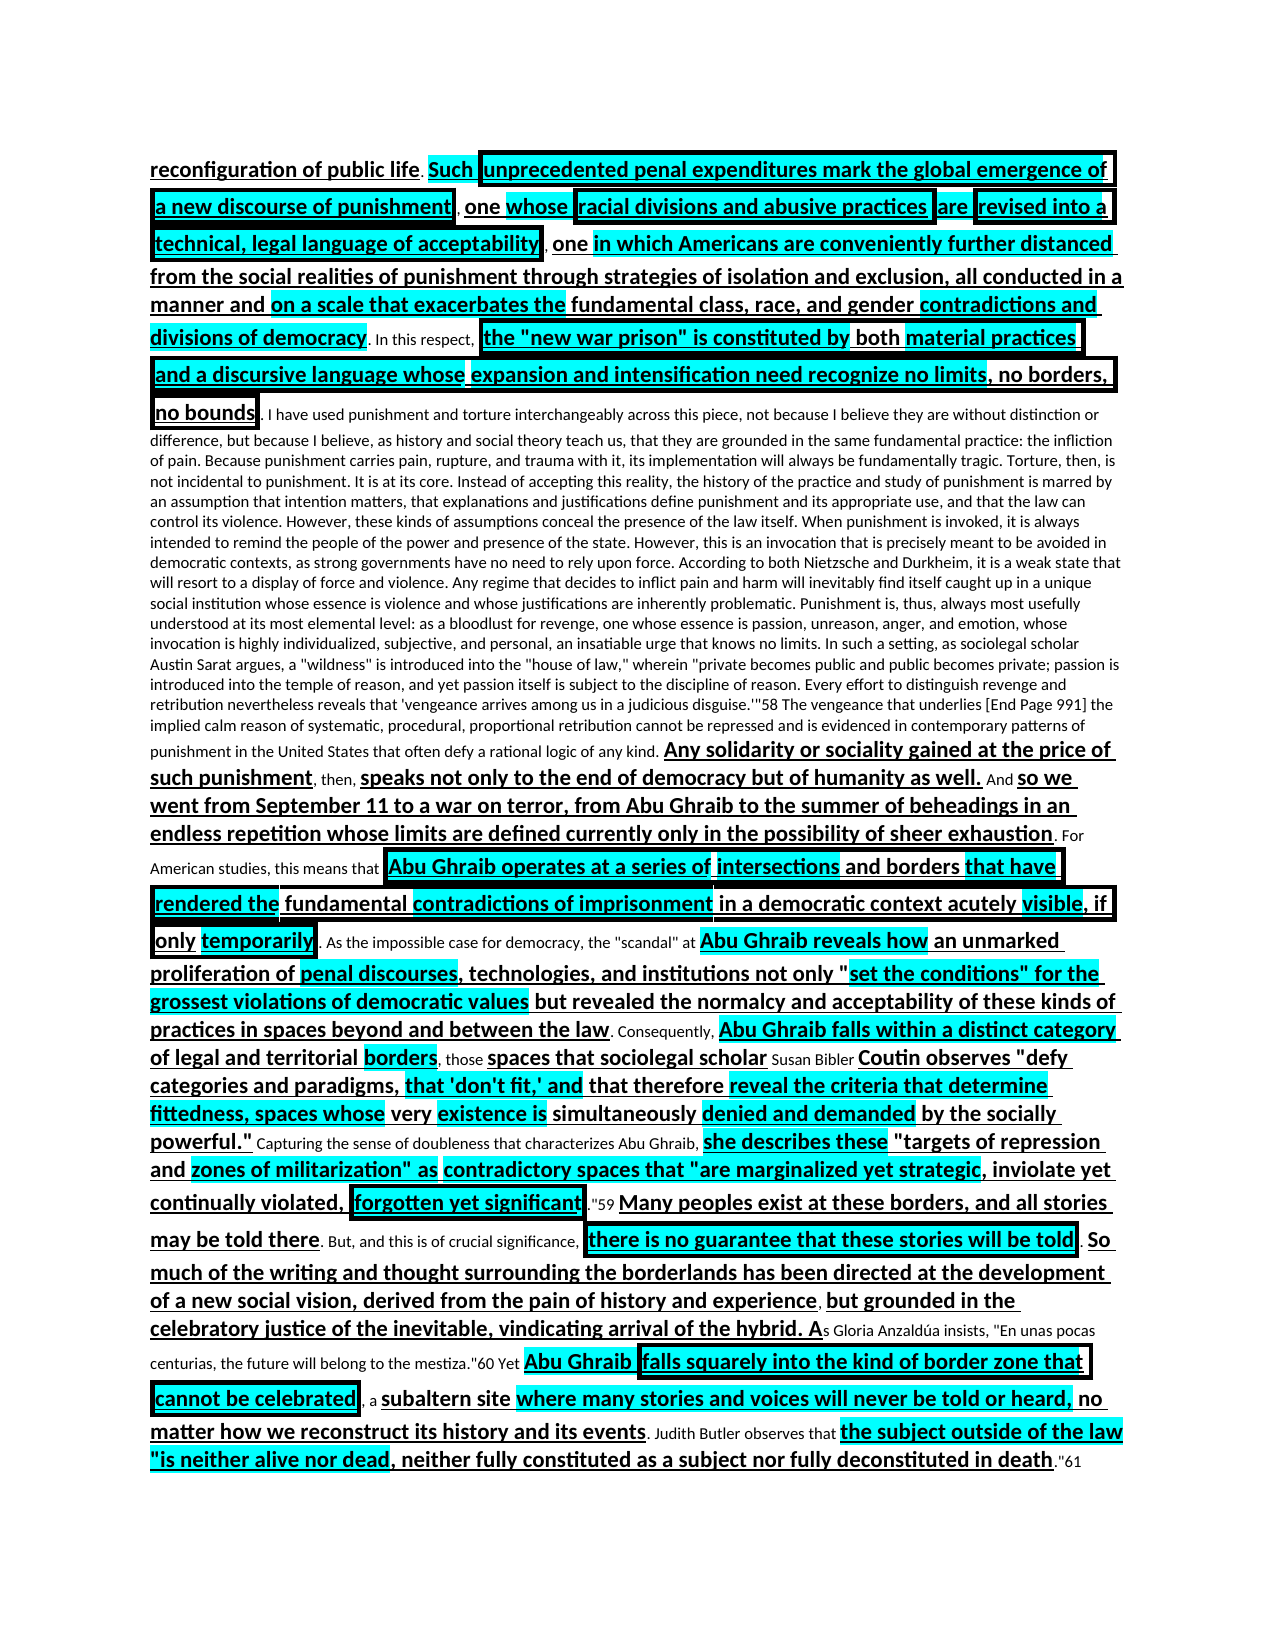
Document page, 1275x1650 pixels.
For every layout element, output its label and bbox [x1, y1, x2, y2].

text [150, 150, 1125, 1473]
